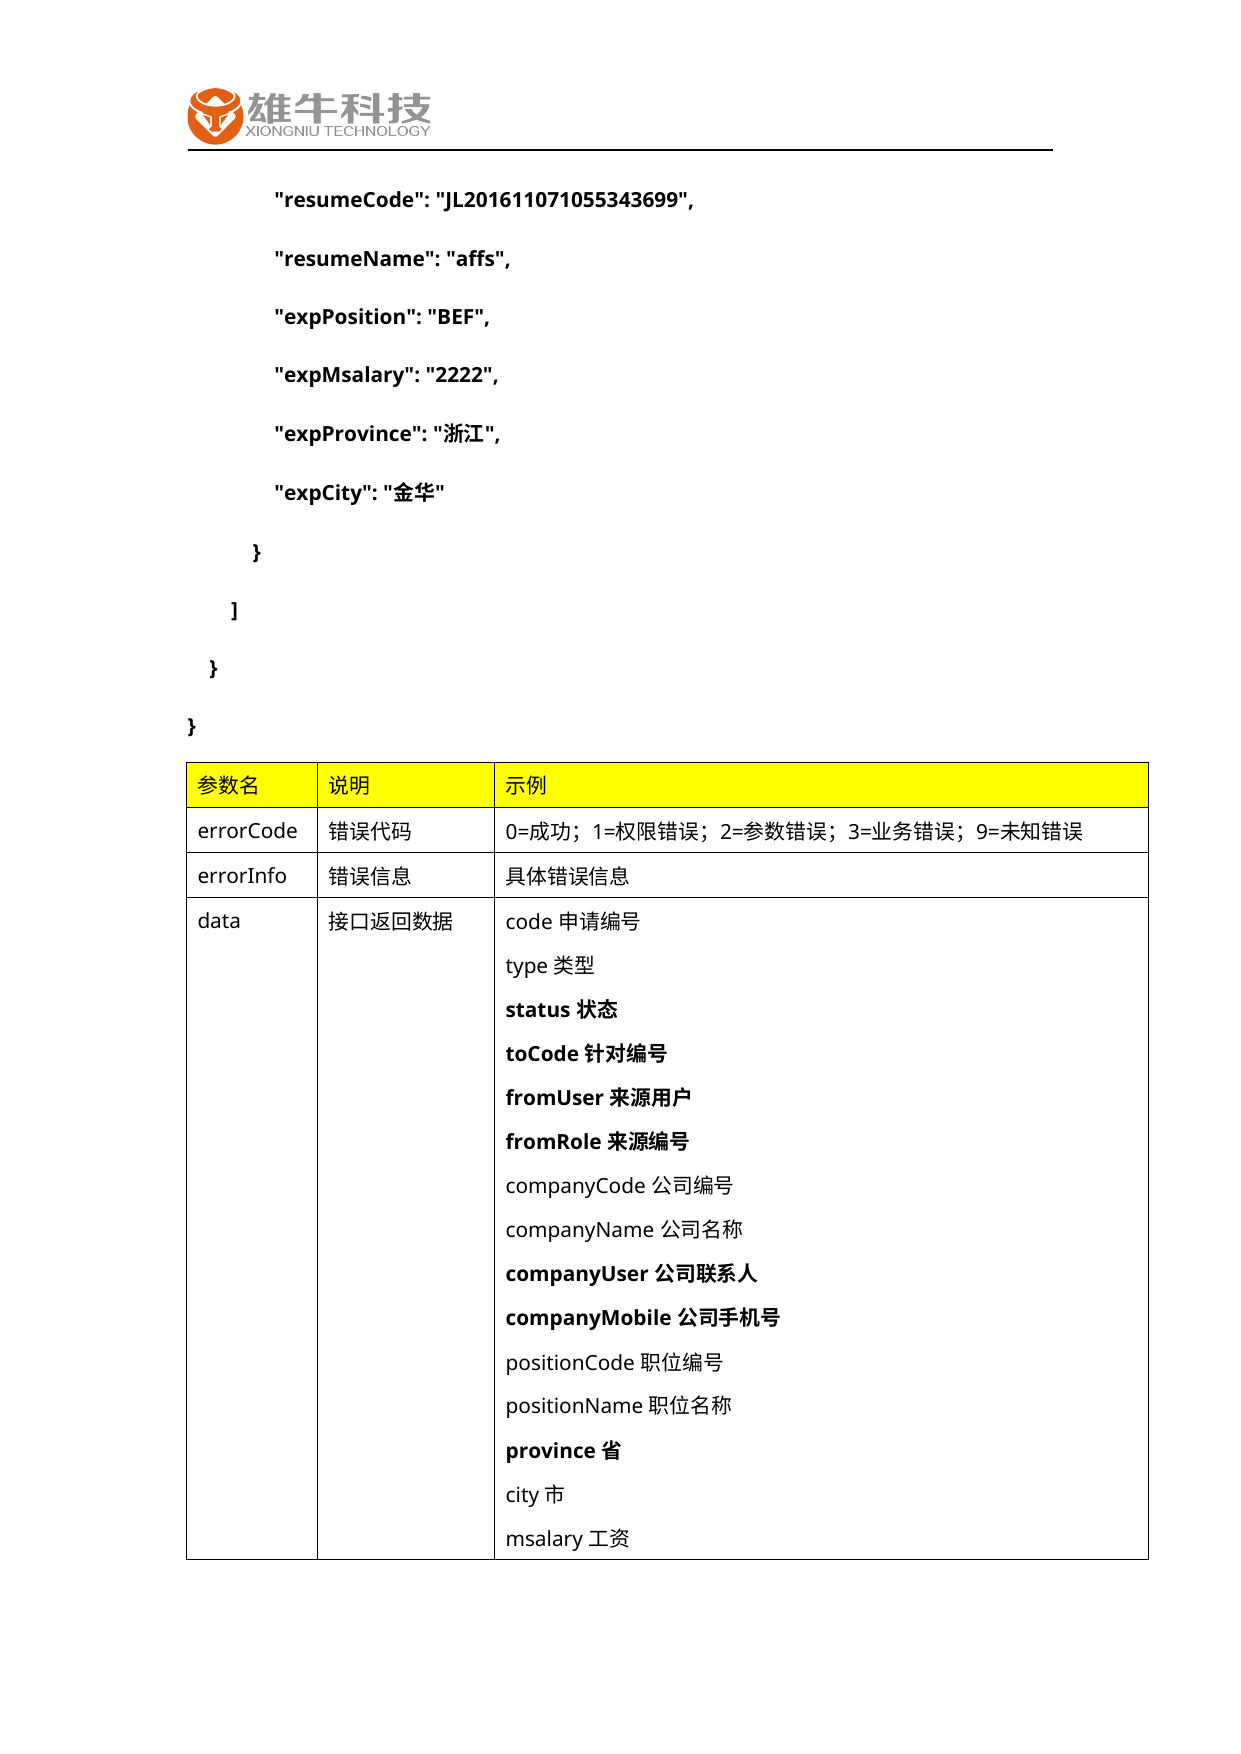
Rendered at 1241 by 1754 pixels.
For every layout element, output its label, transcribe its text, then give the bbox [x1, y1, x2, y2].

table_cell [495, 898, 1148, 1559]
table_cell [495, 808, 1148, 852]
text "expPosition": "BEF", [187, 294, 1053, 338]
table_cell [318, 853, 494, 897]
text "expProvince": "浙江", [187, 411, 1053, 455]
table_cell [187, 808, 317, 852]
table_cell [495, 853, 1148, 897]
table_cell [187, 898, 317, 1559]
text ] [187, 587, 1053, 631]
text } [187, 704, 1053, 748]
text "resumeCode": "JL201611071055343699", [187, 178, 1053, 222]
text } [187, 529, 1053, 573]
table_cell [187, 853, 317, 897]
text } [187, 645, 1053, 689]
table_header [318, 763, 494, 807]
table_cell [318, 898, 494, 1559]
text "resumeName": "affs", [187, 236, 1053, 280]
picture [187, 88, 433, 147]
text "expCity": "金华" [187, 470, 1053, 514]
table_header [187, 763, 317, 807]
text "expMsalary": "2222", [187, 352, 1053, 396]
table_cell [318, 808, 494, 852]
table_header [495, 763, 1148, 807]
